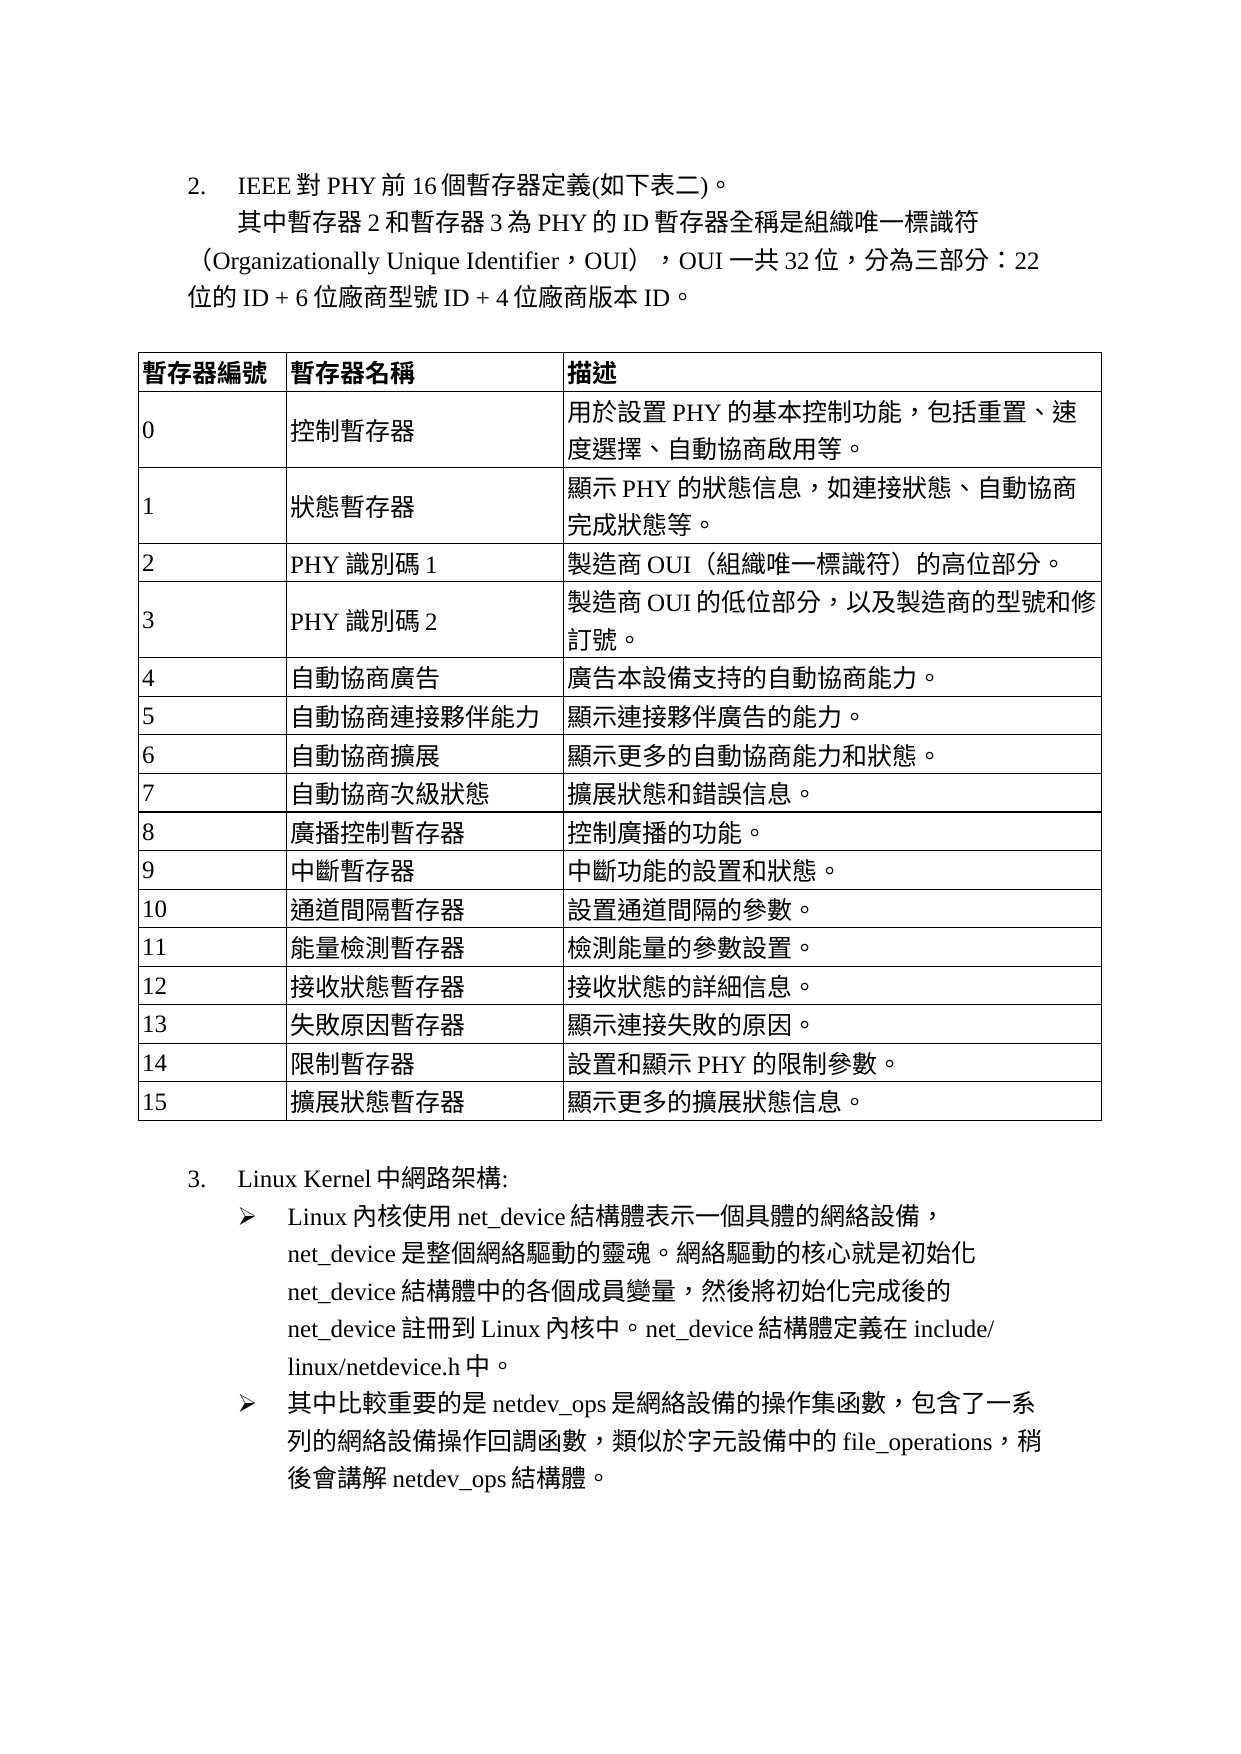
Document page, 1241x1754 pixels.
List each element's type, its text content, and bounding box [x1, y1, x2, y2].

list 其中比較重要的是netdev_ops是網絡設備的操作集函數，包含了一系列的網絡設備操作回調函數，類似於字元設備中的file_operations，稍後會講解netdev_ops結構體。 [237, 1383, 1053, 1496]
table_cell 檢測能量的參數設置。 [564, 928, 1101, 966]
table_cell 自動協商連接夥伴能力 [287, 697, 563, 734]
text 其中暫存器2和暫存器3為PHY的ID暫存器全稱是組織唯一標識符（Organizationally Unique Identifier，OUI），OUI 一共32位，分為三部分：22位的ID + 6位廠商型號ID + 4位廠商版本ID。 [187, 202, 1053, 314]
table_cell 能量檢測暫存器 [287, 928, 563, 966]
table_cell 廣告本設備支持的自動協商能力。 [564, 658, 1101, 696]
table_cell 接收狀態的詳細信息。 [564, 967, 1101, 1004]
table_header 描述 [564, 353, 1101, 391]
table_cell 狀態暫存器 [287, 468, 563, 543]
list Linux內核使用net_device結構體表示一個具體的網絡設備，net_device是整個網絡驅動的靈魂。網絡驅動的核心就是初始化net_device結構體中的各個成員變量，然後將初始化完成後的net_device註冊到Linux內核中。net_device結構體定義在include/linux/netdevice.h中。 [237, 1196, 1053, 1383]
list IEEE對PHY前16個暫存器定義(如下表二)。 [187, 164, 1053, 202]
table_cell PHY識別碼1 [287, 544, 563, 581]
table_cell 12 [139, 967, 286, 1004]
table_cell 5 [139, 697, 286, 734]
table_cell 自動協商擴展 [287, 735, 563, 773]
table_cell 14 [139, 1044, 286, 1081]
table_header 暫存器名稱 [287, 353, 563, 391]
table_cell 失敗原因暫存器 [287, 1005, 563, 1043]
table_cell 製造商OUI的低位部分，以及製造商的型號和修訂號。 [564, 582, 1101, 657]
table_cell 設置和顯示PHY的限制參數。 [564, 1044, 1101, 1081]
table_cell 7 [139, 774, 286, 811]
table_cell 自動協商廣告 [287, 658, 563, 696]
table_cell 製造商OUI（組織唯一標識符）的高位部分。 [564, 544, 1101, 581]
table_cell 1 [139, 468, 286, 543]
table_cell 設置通道間隔的參數。 [564, 890, 1101, 927]
table_cell 9 [139, 851, 286, 888]
table_cell 8 [139, 813, 286, 850]
table_cell 顯示PHY的狀態信息，如連接狀態、自動協商完成狀態等。 [564, 468, 1101, 543]
table_header 暫存器編號 [139, 353, 286, 391]
table_cell 15 [139, 1082, 286, 1120]
table_cell PHY識別碼2 [287, 582, 563, 657]
table_cell 顯示更多的擴展狀態信息。 [564, 1082, 1101, 1120]
table_cell 0 [139, 392, 286, 467]
table_cell 顯示連接夥伴廣告的能力。 [564, 697, 1101, 734]
table_cell 顯示連接失敗的原因。 [564, 1005, 1101, 1043]
table_cell 中斷功能的設置和狀態。 [564, 851, 1101, 888]
table_cell 擴展狀態暫存器 [287, 1082, 563, 1120]
table_cell 廣播控制暫存器 [287, 813, 563, 850]
table_cell 用於設置PHY的基本控制功能，包括重置、速度選擇、自動協商啟用等。 [564, 392, 1101, 467]
table_cell 2 [139, 544, 286, 581]
table_cell 控制廣播的功能。 [564, 813, 1101, 850]
table_cell 中斷暫存器 [287, 851, 563, 888]
table_cell 接收狀態暫存器 [287, 967, 563, 1004]
table_cell 11 [139, 928, 286, 966]
table_cell 通道間隔暫存器 [287, 890, 563, 927]
table_cell 自動協商次級狀態 [287, 774, 563, 811]
table_cell 4 [139, 658, 286, 696]
table_cell 6 [139, 735, 286, 773]
table_cell 3 [139, 582, 286, 657]
table_cell 13 [139, 1005, 286, 1043]
table_cell 限制暫存器 [287, 1044, 563, 1081]
list Linux Kernel中網路架構: [187, 1158, 1053, 1196]
table_cell 10 [139, 890, 286, 927]
table_cell 擴展狀態和錯誤信息。 [564, 774, 1101, 811]
table_cell 控制暫存器 [287, 392, 563, 467]
table_cell 顯示更多的自動協商能力和狀態。 [564, 735, 1101, 773]
